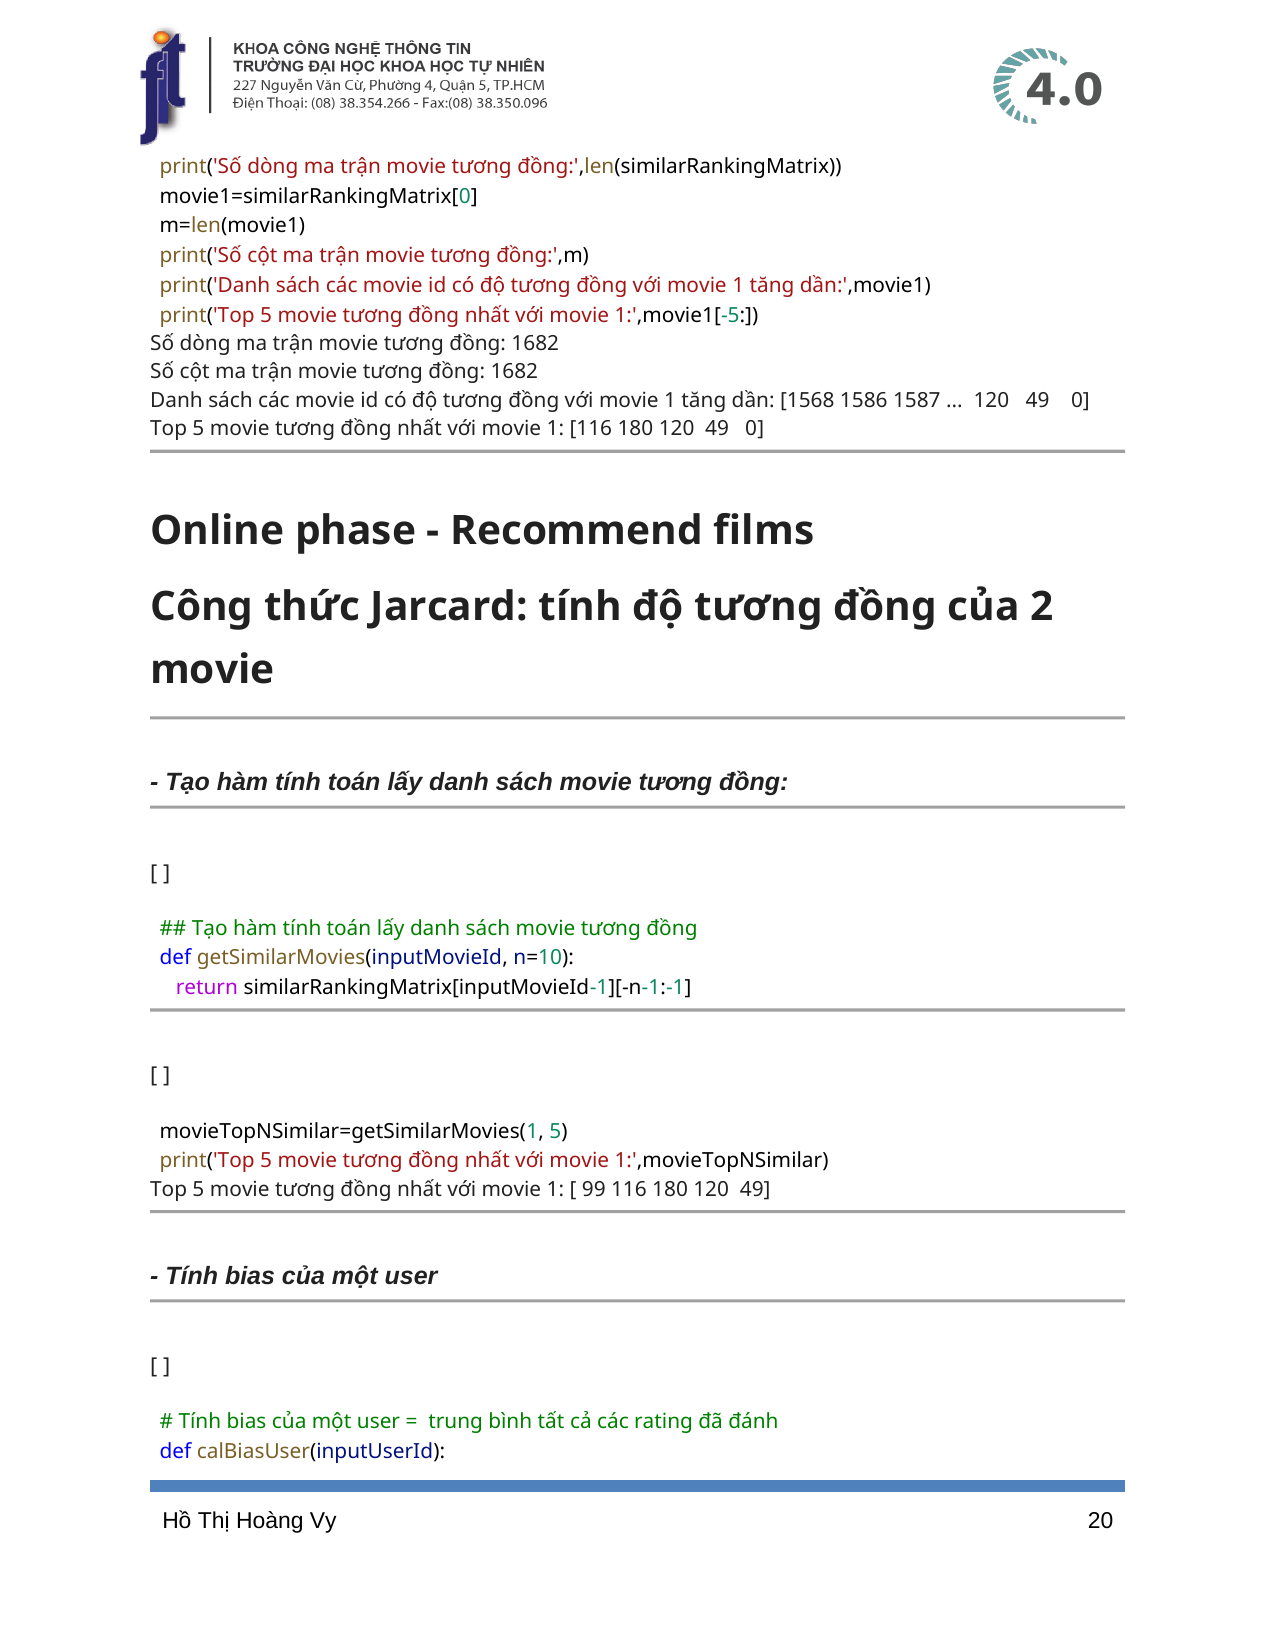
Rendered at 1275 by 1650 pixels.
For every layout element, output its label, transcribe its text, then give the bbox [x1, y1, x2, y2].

text - Tạo hàm tính toán lấy danh sách movie tương đồng: [150, 767, 1125, 796]
text - Tính bias của một user [150, 1261, 1125, 1290]
picture [985, 41, 1108, 127]
text [ ] [150, 857, 1125, 886]
text Danh sách các movie id có độ tương đồng với movie 1 tăng dần: [1568 1586 1587 ... 120 49 0] [150, 385, 1125, 413]
text Số dòng ma trận movie tương đồng: 1682 [150, 328, 1125, 357]
text [ ] [150, 1059, 1125, 1089]
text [159, 1405, 1125, 1465]
text ## Tạo hàm tính toán lấy danh sách movie tương đồng def getSimilarMovies(inputMovieId, n=10): return similarRankingMatrix[inputMovieId-1][-n-1:-1] [159, 912, 1125, 1001]
text [ ] [150, 1350, 1125, 1380]
text Số cột ma trận movie tương đồng: 1682 [150, 357, 1125, 385]
text Top 5 movie tương đồng nhất với movie 1: [ 99 116 180 120 49] [150, 1174, 1125, 1202]
text print('Số dòng ma trận movie tương đồng:',len(similarRankingMatrix)) movie1=similarRankingMatrix[0] m=len(movie1) print('Số cột ma trận movie tương đồng:',m) print('Danh sách các movie id có độ tương đồng với movie 1 tăng dần:',movie1) print('Top 5 movie tương đồng nhất với movie 1:',movie1[-5:]) [159, 150, 1125, 328]
text Top 5 movie tương đồng nhất với movie 1: [116 180 120 49 0] [150, 413, 1125, 442]
picture [117, 21, 580, 167]
text movieTopNSimilar=getSimilarMovies(1, 5) print('Top 5 movie tương đồng nhất với movie 1:',movieTopNSimilar) [159, 1114, 1125, 1174]
subtitle Online phase - Recommend films [150, 501, 1125, 556]
subtitle Công thức Jarcard: tính độ tương đồng của 2 movie [150, 577, 1125, 696]
